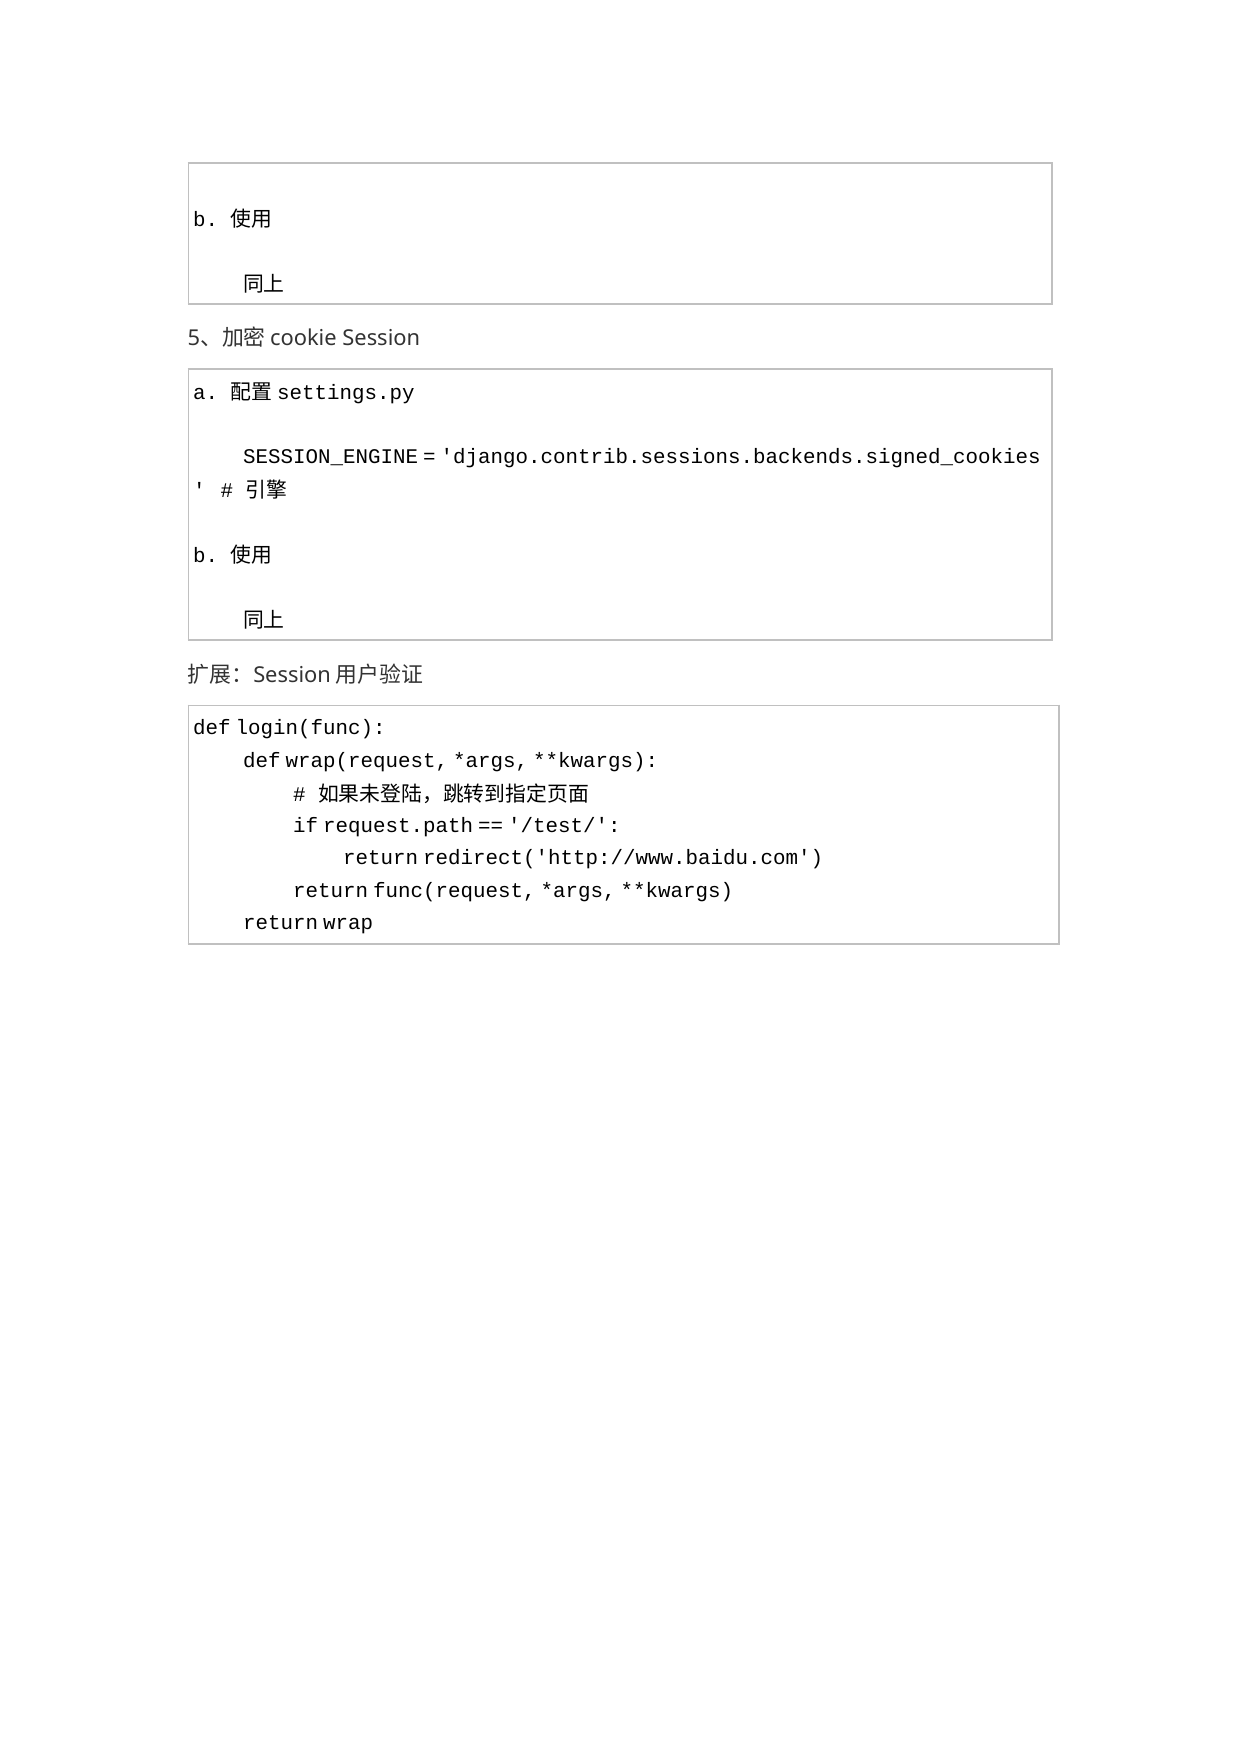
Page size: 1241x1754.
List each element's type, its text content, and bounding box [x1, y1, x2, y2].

text 5、加密cookie Session [187, 320, 1053, 353]
table_header def login(func): def wrap(request, *args, **kwargs): # 如果未登陆，跳转到指定页面 if request.path == '/test/': return redirect('http://www.baidu.com') return func(request, *args, **kwargs) return wrap [189, 706, 1058, 943]
table_header a. 配置 settings.py SESSION_ENGINE = 'django.contrib.sessions.backends.signed_cookies' # 引擎 b. 使用 同上 [189, 370, 1051, 639]
text 扩展：Session用户验证 [187, 656, 1053, 689]
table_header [189, 164, 1051, 303]
